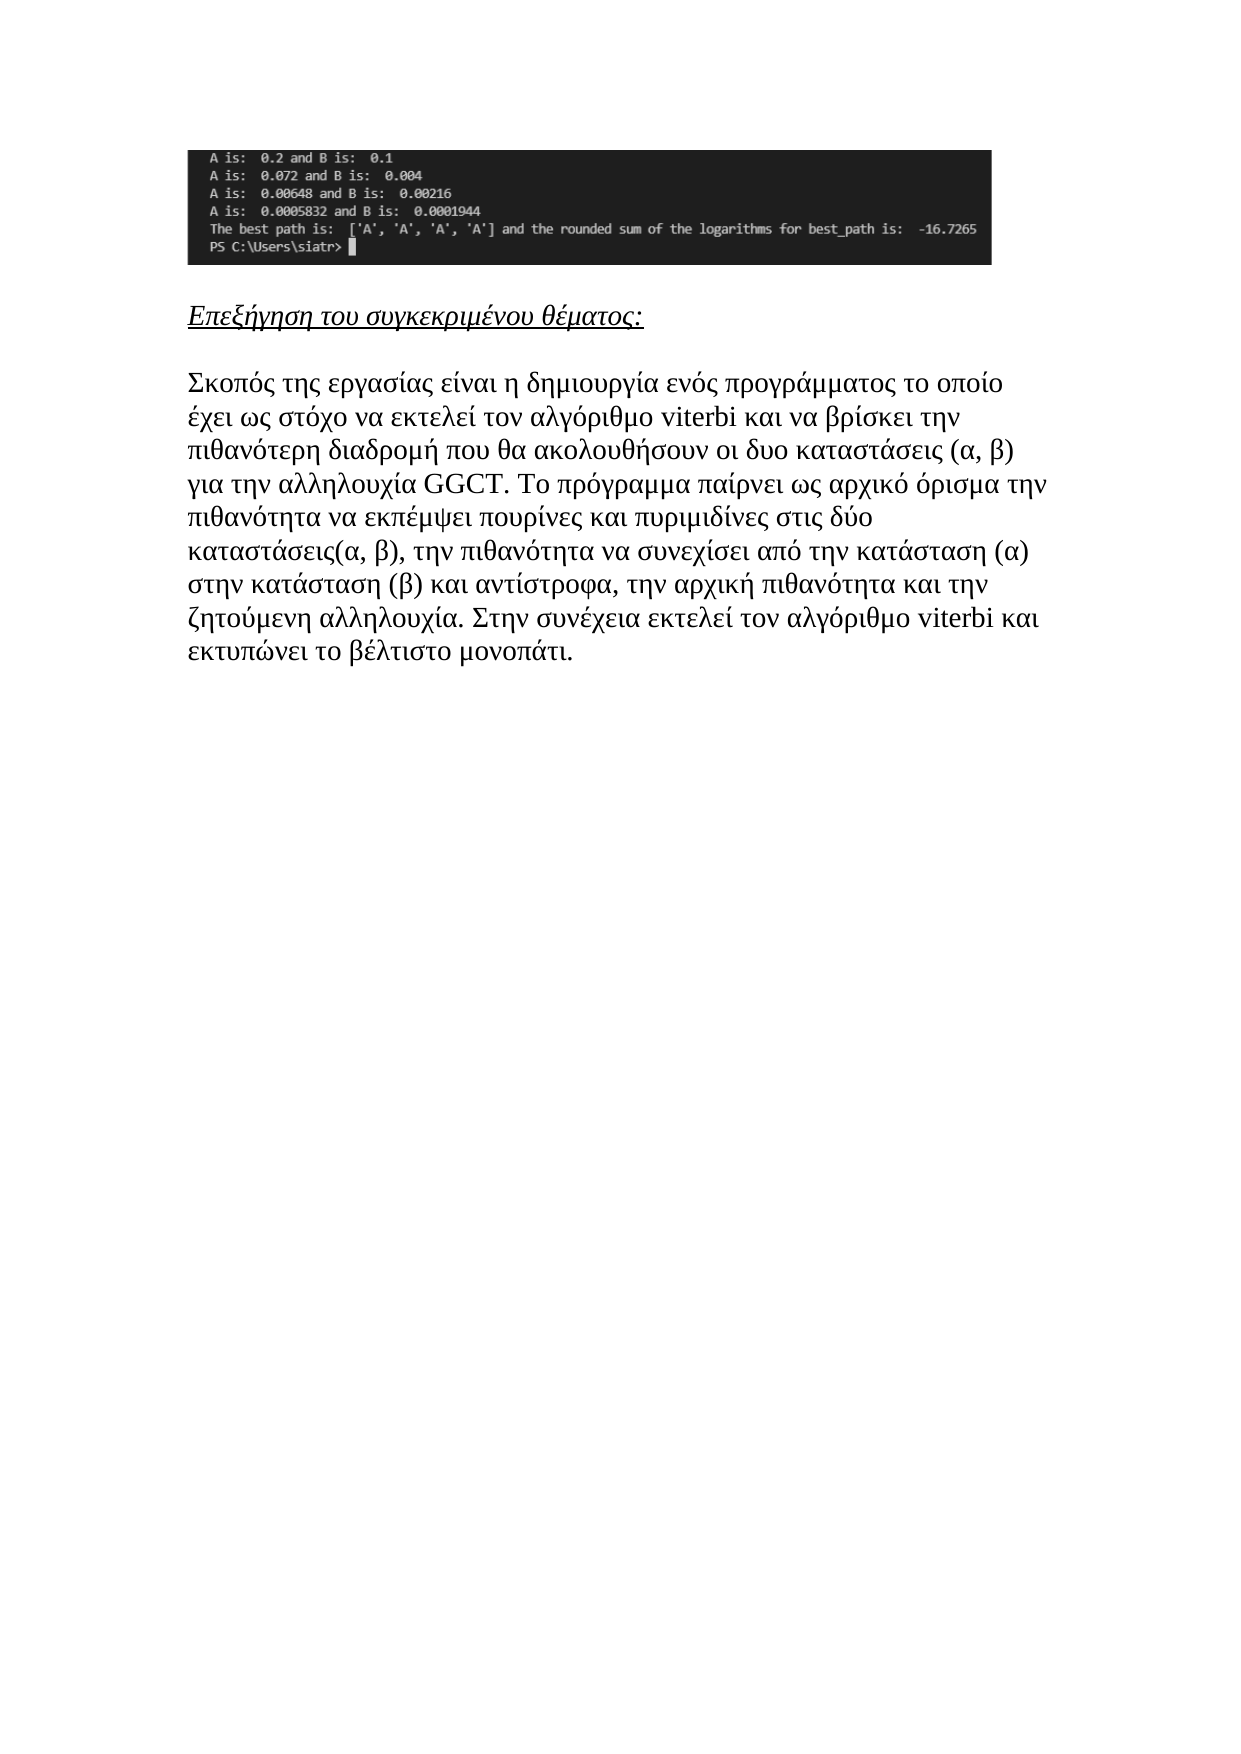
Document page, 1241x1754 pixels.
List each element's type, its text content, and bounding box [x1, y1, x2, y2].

picture [187, 150, 992, 265]
text Σκοπός της εργασίας είναι η δημιουργία ενός προγράμματος το οποίο έχει ως στόχο να εκτελεί τον αλγόριθμο viterbi και να βρίσκει την πιθανότερη διαδρομή που θα ακολουθήσουν οι δυο καταστάσεις (α, β) για την αλληλουχία GGCT. Το πρόγραμμα παίρνει ως αρχικό όρισμα την πιθανότητα να εκπέμψει πουρίνες και πυριμιδίνες στις δύο καταστάσεις(α, β), την πιθανότητα να συνεχίσει από την κατάσταση (α) στην κατάσταση (β) και αντίστροφα, την αρχική πιθανότητα και την ζητούμενη αλληλουχία. Στην συνέχεια εκτελεί τον αλγόριθμο viterbi και εκτυπώνει το βέλτιστο μονοπάτι. [187, 365, 1053, 667]
text Επεξήγηση του συγκεκριμένου θέματος: [187, 298, 1053, 332]
